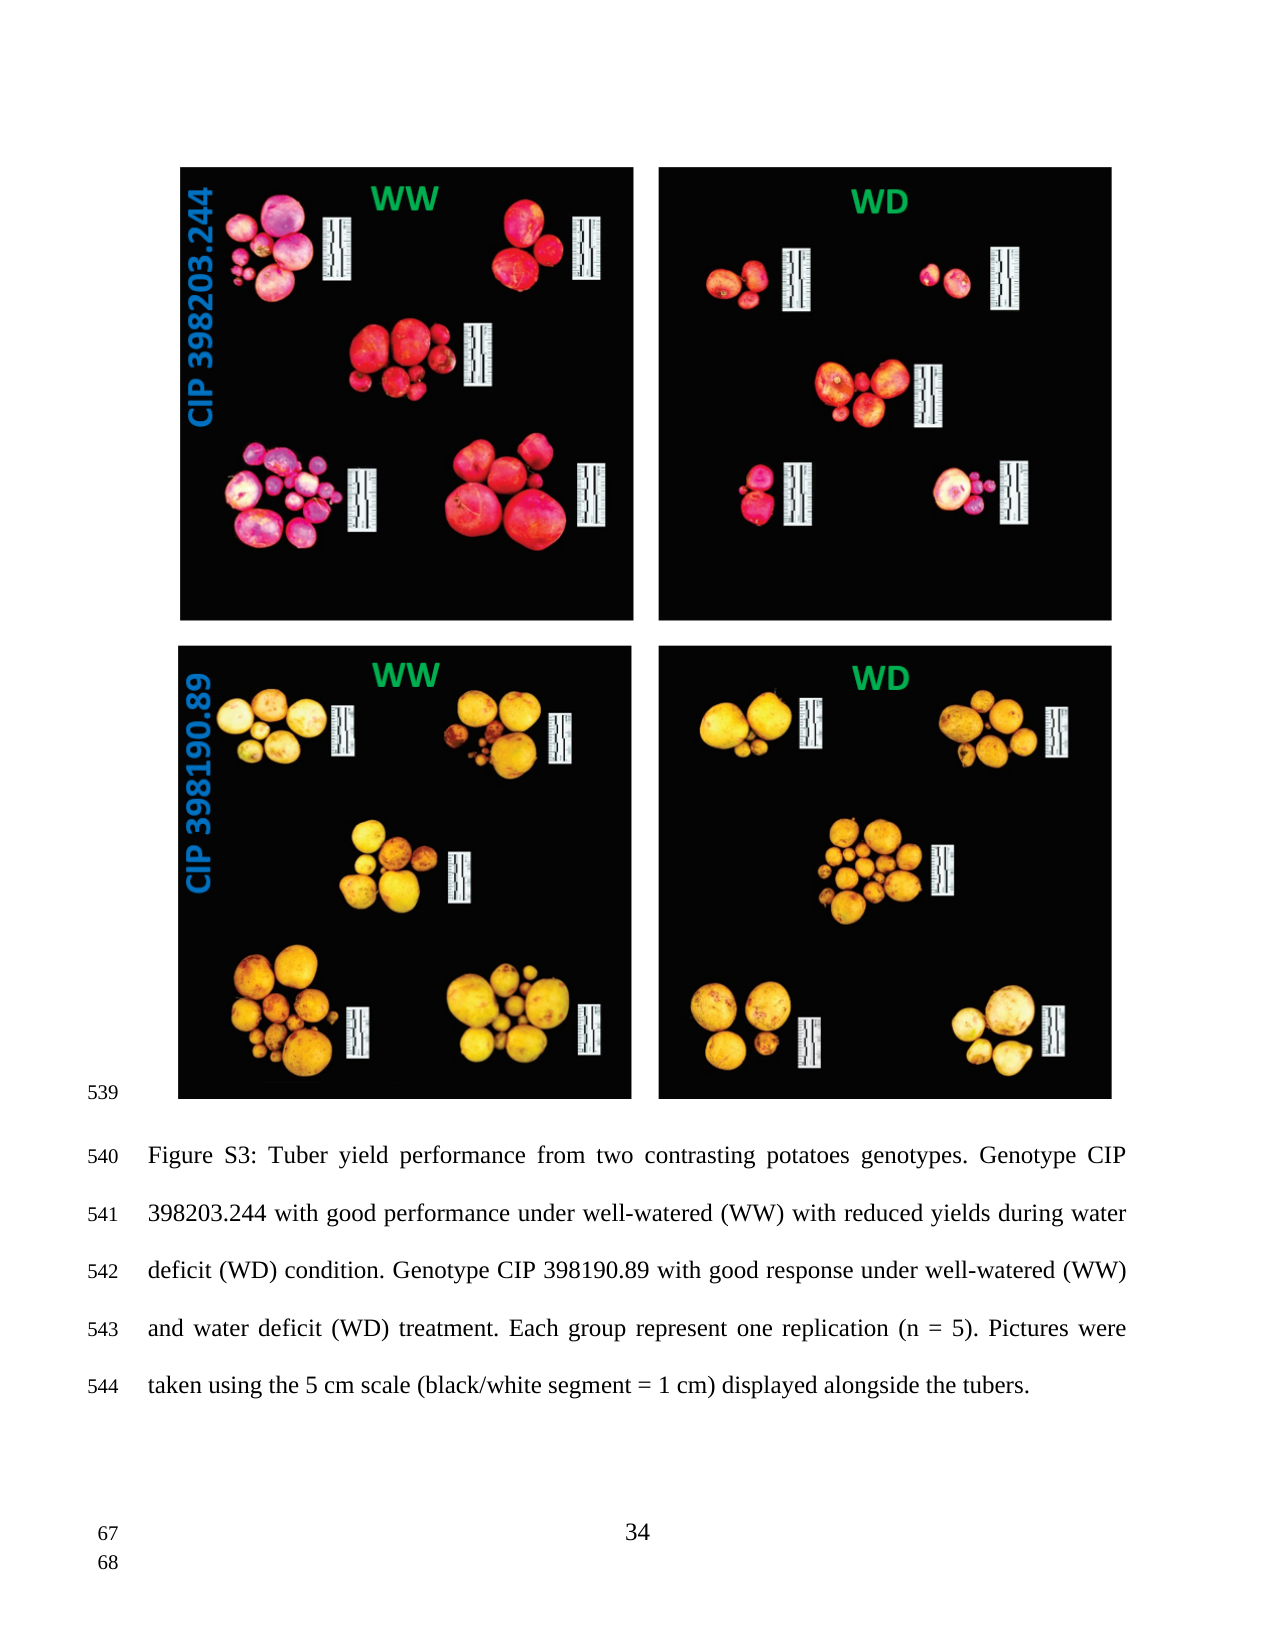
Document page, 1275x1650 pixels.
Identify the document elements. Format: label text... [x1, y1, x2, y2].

text Figure S3: Tuber yield performance from two contrasting potatoes genotypes. Genotype CIP 398203.244 with good performance under well-watered (WW) with reduced yields during water deficit (WD) condition. Genotype CIP 398190.89 with good response under well-watered (WW) and water deficit (WD) treatment. Each group represent one replication (n = 5). Pictures were taken using the 5 cm scale (black/white segment = 1 cm) displayed alongside the tubers. [148, 1140, 1127, 1399]
picture [163, 147, 1112, 1099]
